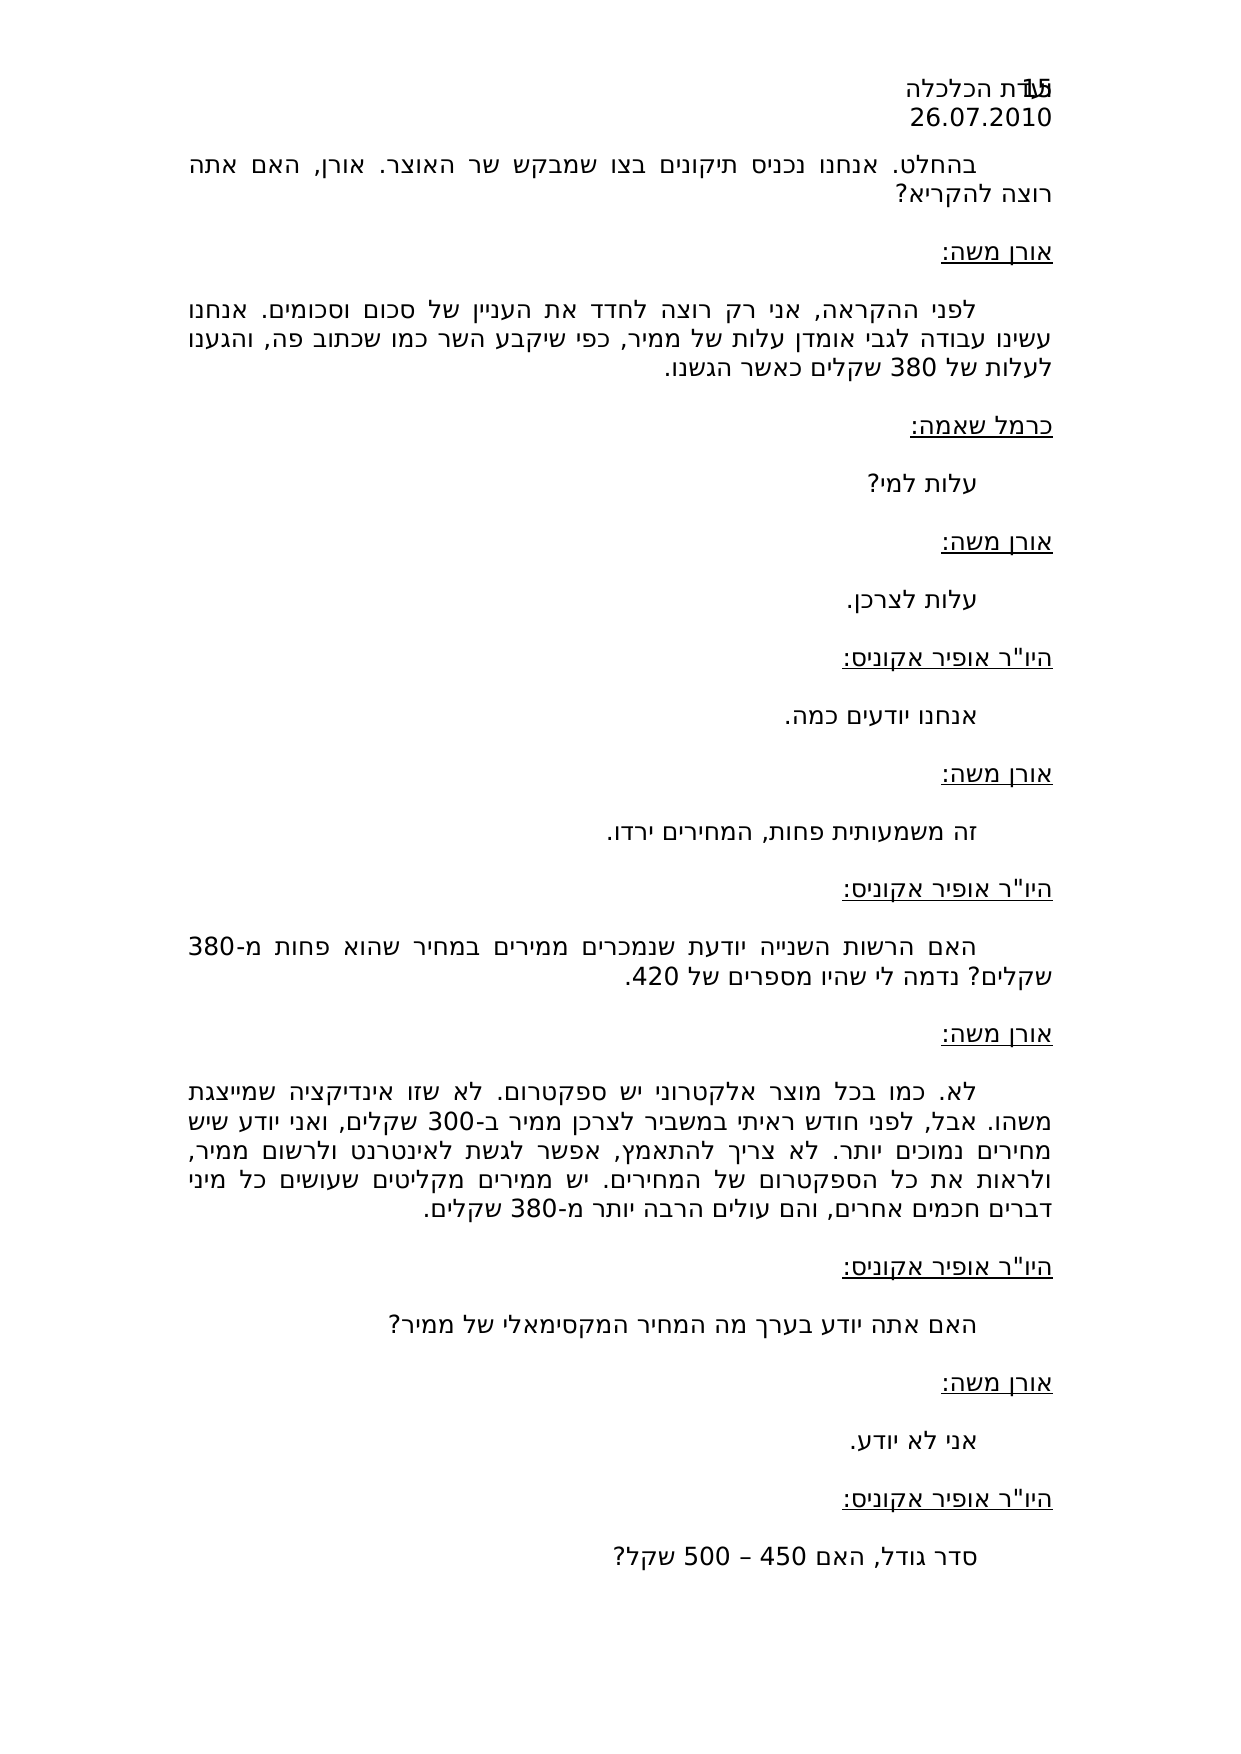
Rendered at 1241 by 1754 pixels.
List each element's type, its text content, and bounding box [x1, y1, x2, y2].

text האם אתה יודע בערך מה המחיר המקסימאלי של ממיר? [187, 1310, 1053, 1339]
text אנחנו יודעים כמה. [187, 701, 1053, 730]
text לפני ההקראה, אני רק רוצה לחדד את העניין של סכום וסכומים. אנחנו עשינו עבודה לגבי אומדן עלות של ממיר, כפי שיקבע השר כמו שכתוב פה, והגענו לעלות של 380 שקלים כאשר הגשנו. [187, 295, 1053, 382]
text אורן משה: [187, 527, 1053, 556]
text היו"ר אופיר אקוניס: [187, 1484, 1053, 1513]
text היו"ר אופיר אקוניס: [187, 874, 1053, 904]
text אורן משה: [187, 1019, 1053, 1049]
text כרמל שאמה: [187, 411, 1053, 440]
text היו"ר אופיר אקוניס: [187, 1252, 1053, 1281]
text לא. כמו בכל מוצר אלקטרוני יש ספקטרום. לא שזו אינדיקציה שמייצגת משהו. אבל, לפני חודש ראיתי במשביר לצרכן ממיר ב-300 שקלים, ואני יודע שיש מחירים נמוכים יותר. לא צריך להתאמץ, אפשר לגשת לאינטרנט ולרשום ממיר, ולראות את כל הספקטרום של המחירים. יש ממירים מקליטים שעושים כל מיני דברים חכמים אחרים, והם עולים הרבה יותר מ-380 שקלים. [187, 1077, 1053, 1223]
text זה משמעותית פחות, המחירים ירדו. [187, 817, 1053, 846]
text עלות לצרכן. [187, 585, 1053, 614]
text האם הרשות השנייה יודעת שנמכרים ממירים במחיר שהוא פחות מ-380 שקלים? נדמה לי שהיו מספרים של 420. [187, 932, 1053, 991]
text אני לא יודע. [187, 1426, 1053, 1455]
text עלות למי? [187, 469, 1053, 498]
text אורן משה: [187, 1368, 1053, 1397]
text אורן משה: [187, 759, 1053, 788]
text בהחלט. אנחנו נכניס תיקונים בצו שמבקש שר האוצר. אורן, האם אתה רוצה להקריא? [187, 150, 1053, 208]
text היו"ר אופיר אקוניס: [187, 643, 1053, 672]
text אורן משה: [187, 237, 1053, 266]
text סדר גודל, האם 450 – 500 שקל? [187, 1542, 1053, 1571]
